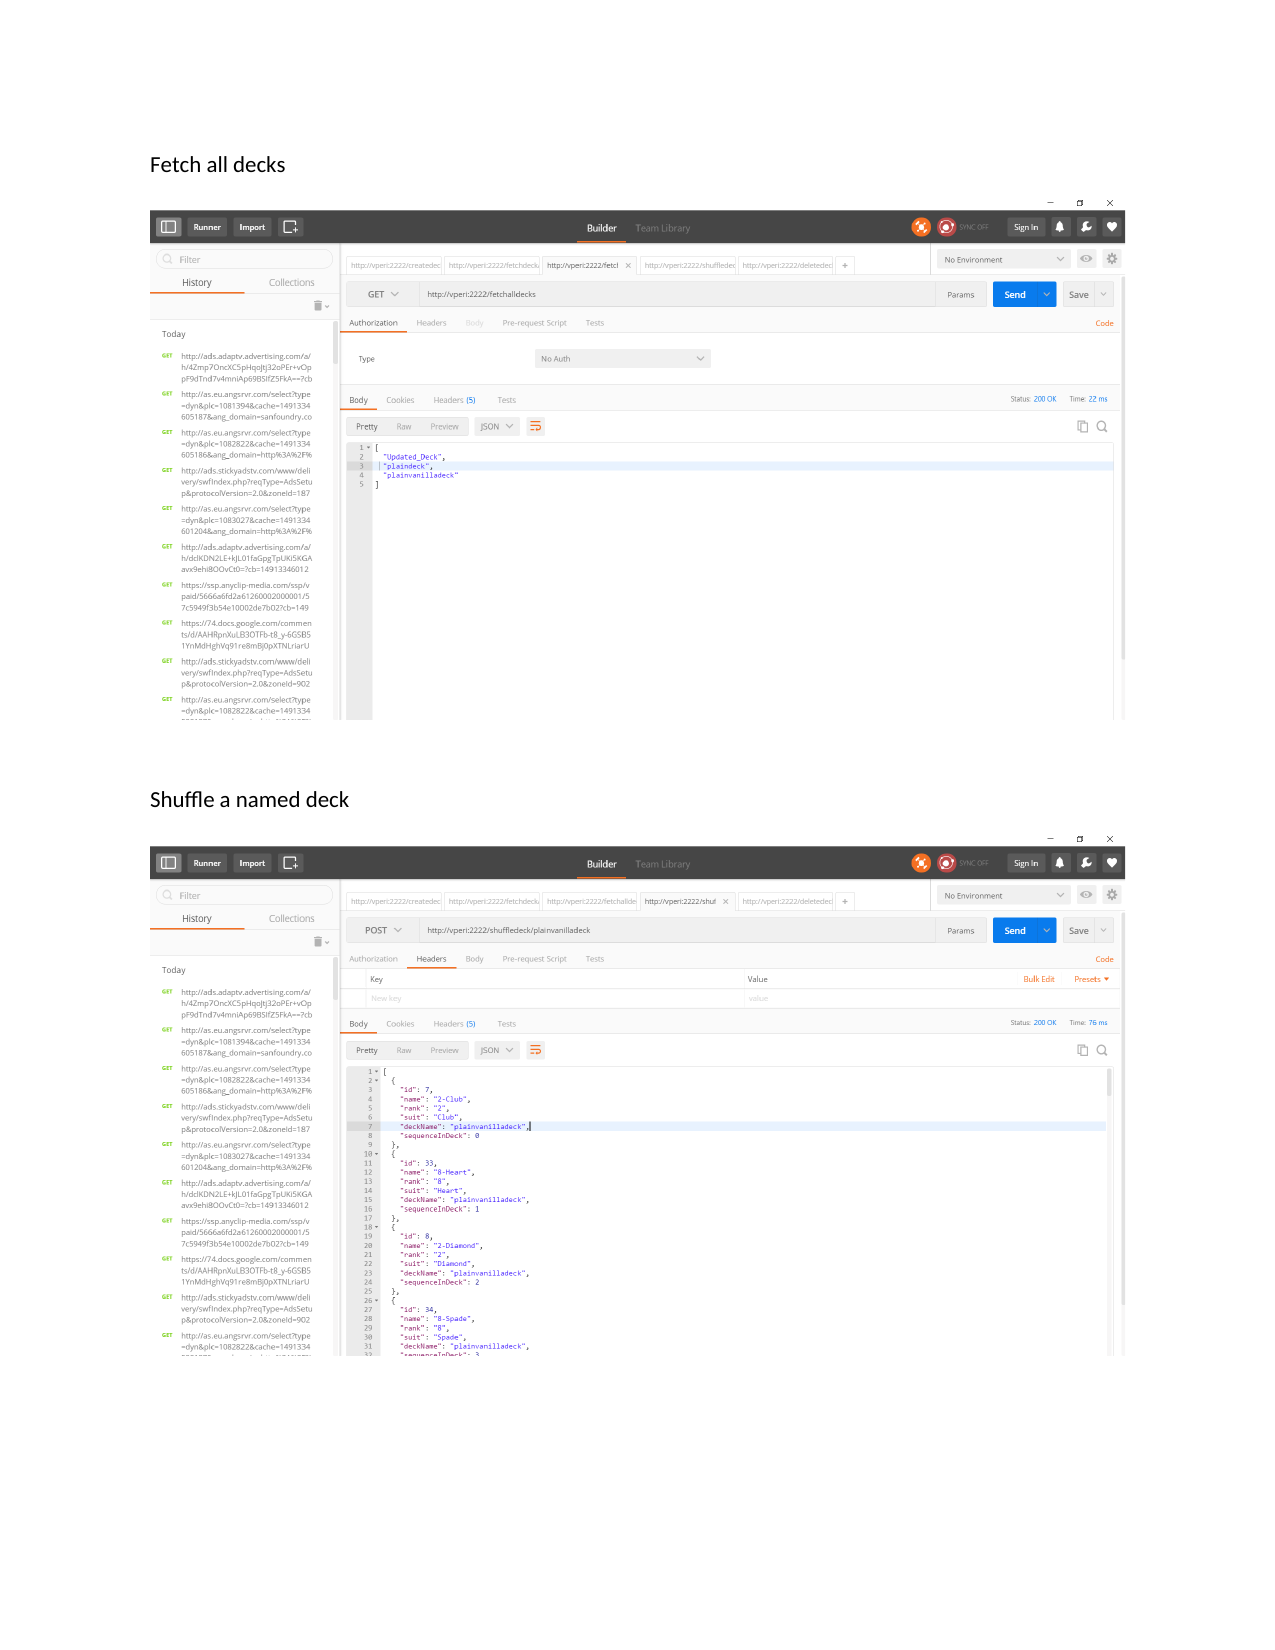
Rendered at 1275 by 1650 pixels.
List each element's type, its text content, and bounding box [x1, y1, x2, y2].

picture [150, 832, 1125, 1356]
text Fetch all decks [150, 150, 1125, 178]
text Shuffle a named deck [150, 786, 1125, 814]
picture [150, 196, 1125, 720]
